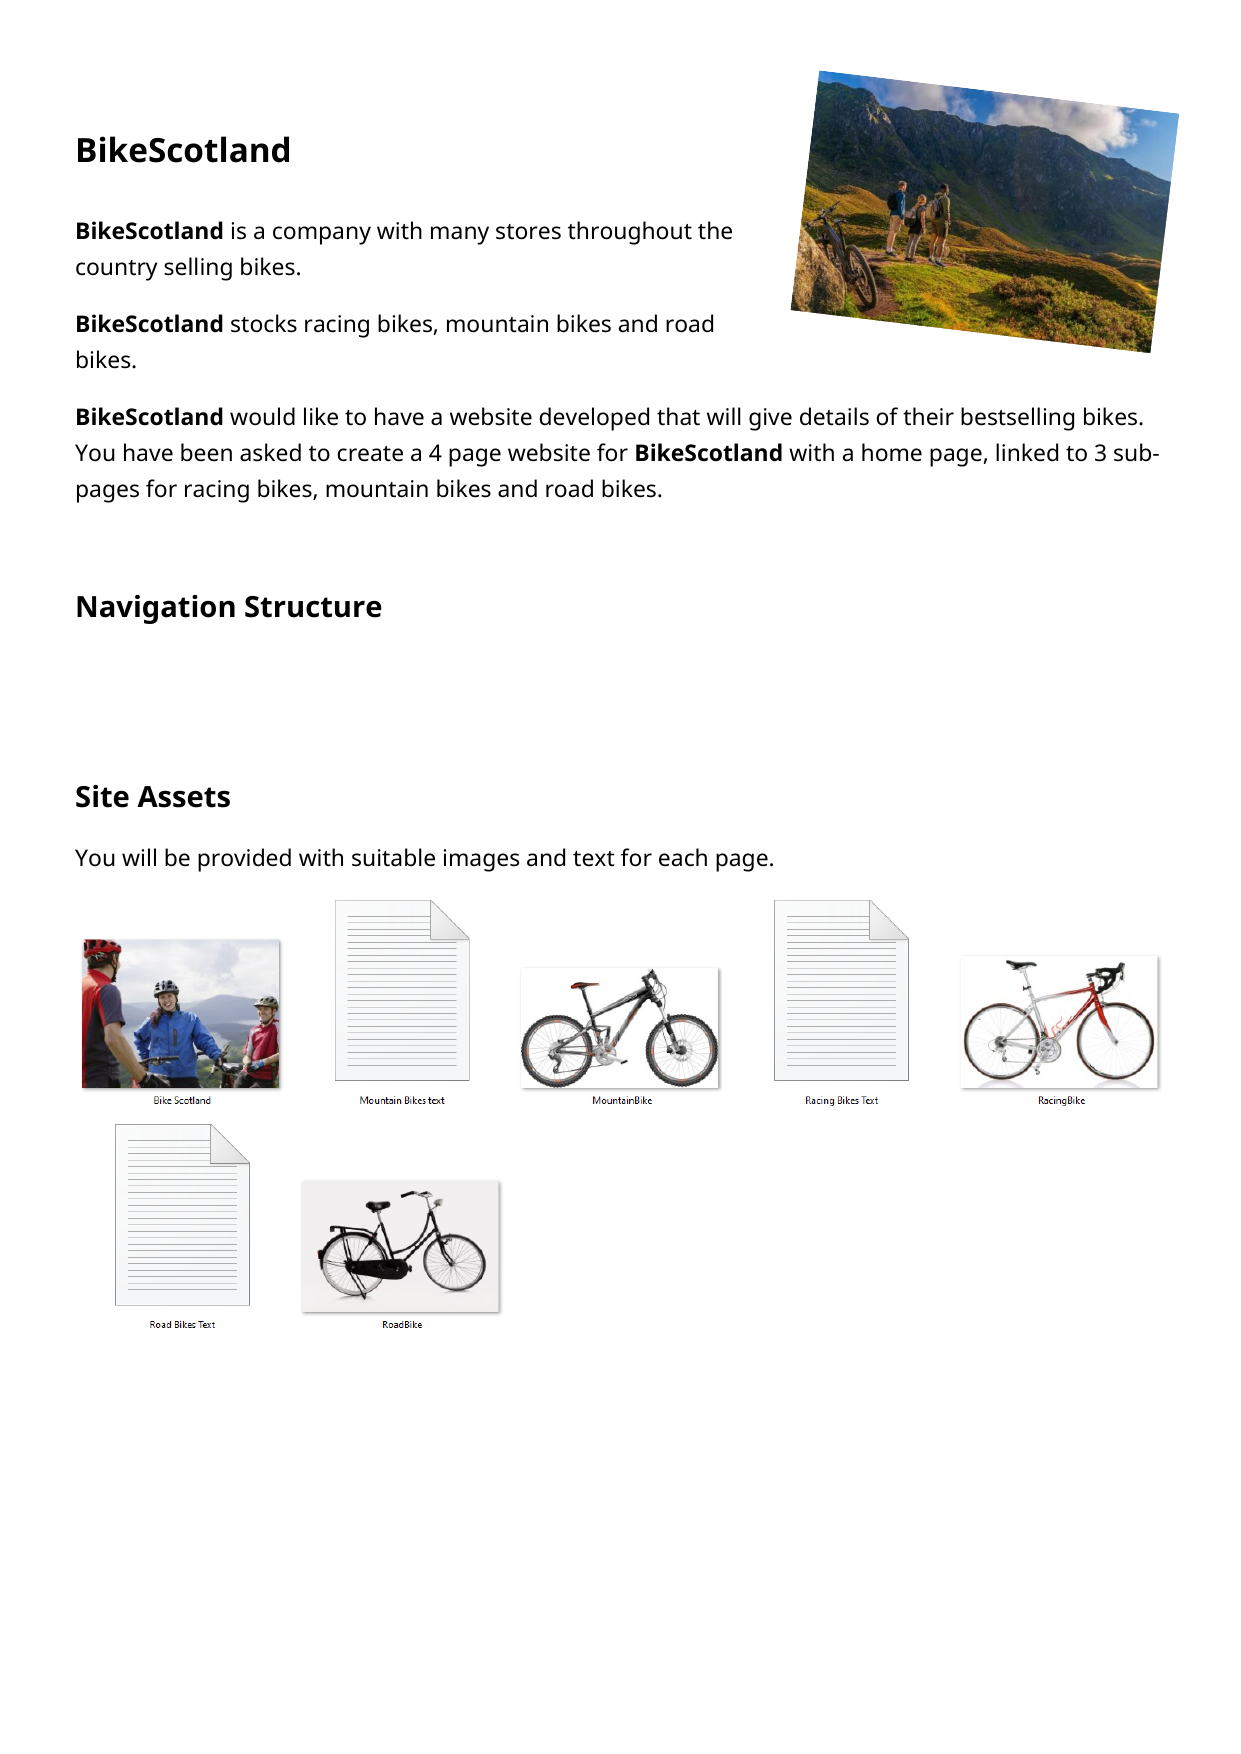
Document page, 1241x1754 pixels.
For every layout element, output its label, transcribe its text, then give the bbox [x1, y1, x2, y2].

picture [75, 889, 1166, 1335]
text Site Assets [75, 776, 1165, 816]
text BikeScotland is a company with many stores throughout the country selling bikes. [75, 215, 795, 282]
text Navigation Structure [75, 586, 1165, 626]
text BikeScotland [75, 127, 805, 173]
text BikeScotland stocks racing bikes, mountain bikes and road bikes. [75, 308, 1165, 375]
text BikeScotland would like to have a website developed that will give details of their bestselling bikes. You have been asked to create a 4 page website for BikeScotland with a home page, linked to 3 sub-pages for racing bikes, mountain bikes and road bikes. [75, 401, 1165, 504]
text You will be provided with suitable images and text for each page. [75, 842, 1165, 873]
picture [791, 71, 1179, 353]
